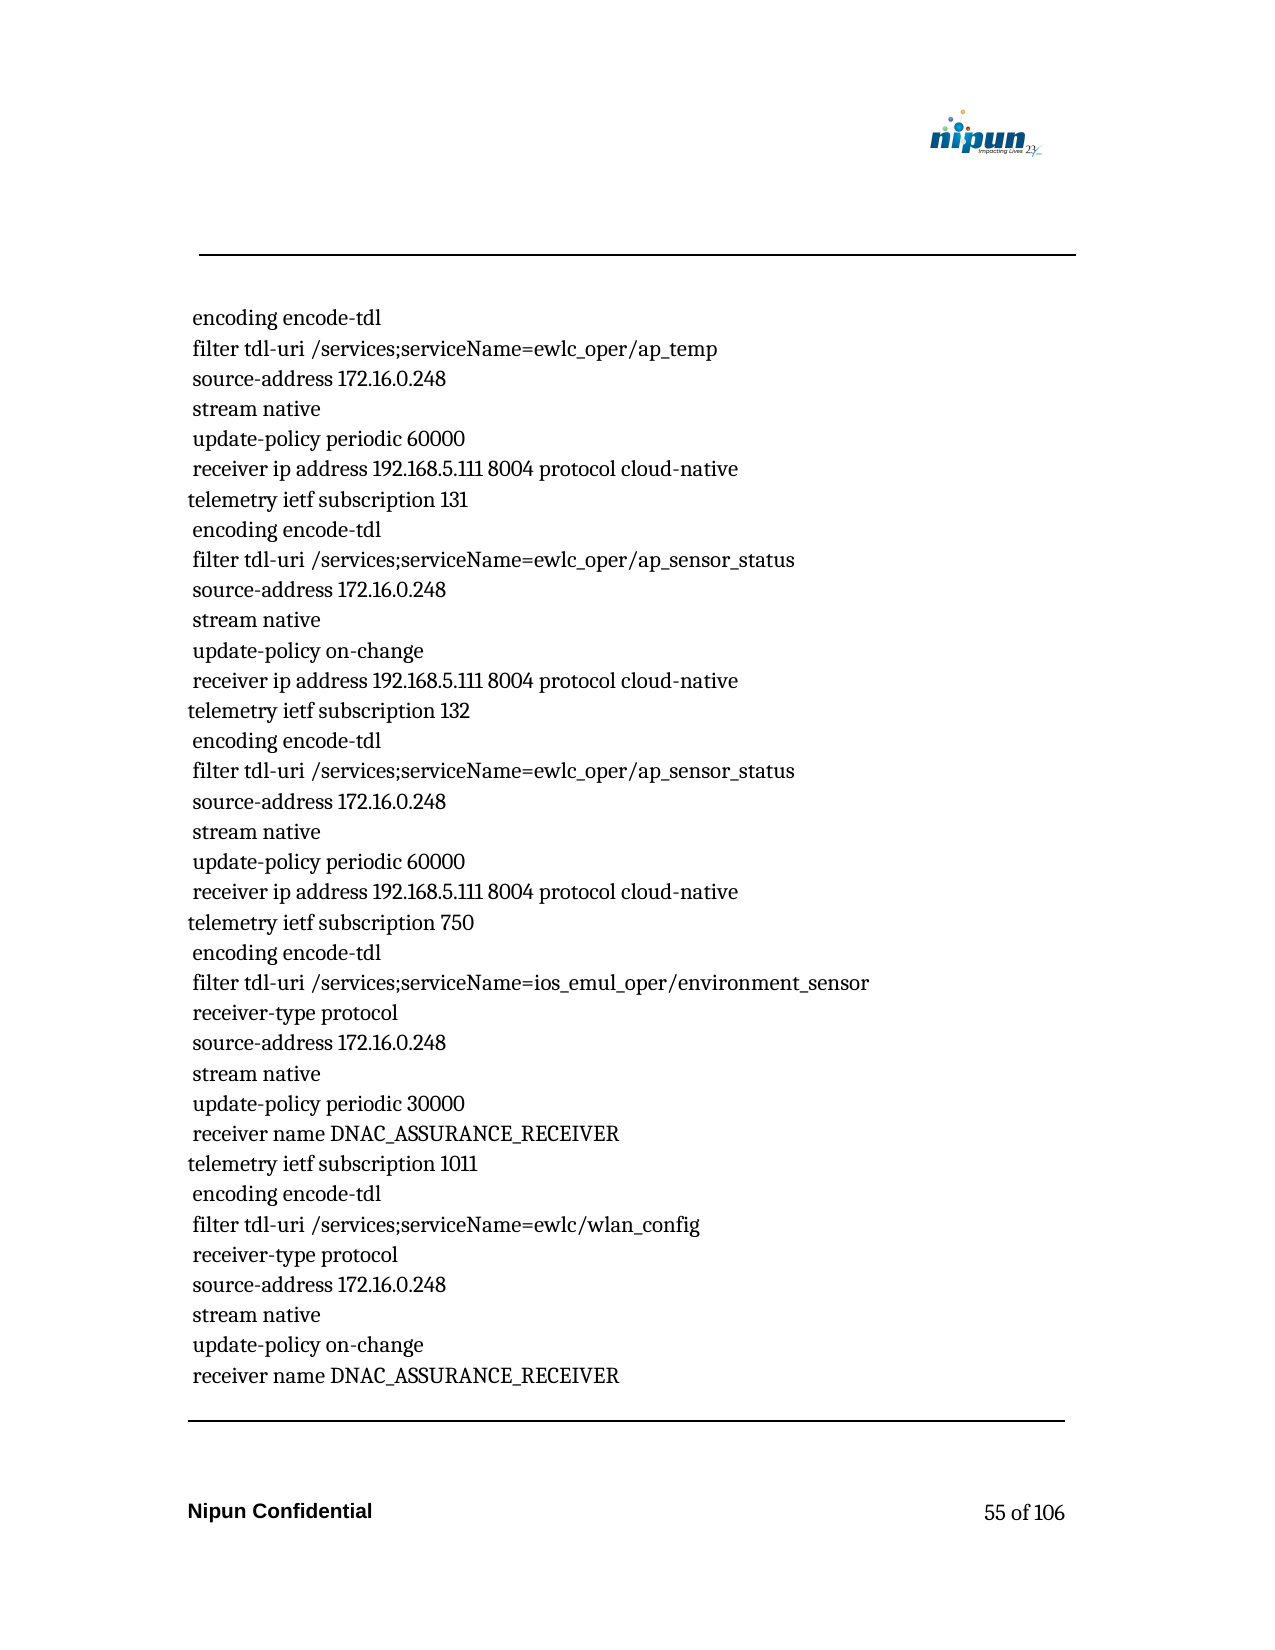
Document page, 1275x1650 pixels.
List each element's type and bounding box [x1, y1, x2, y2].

picture [907, 101, 1058, 177]
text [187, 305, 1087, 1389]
